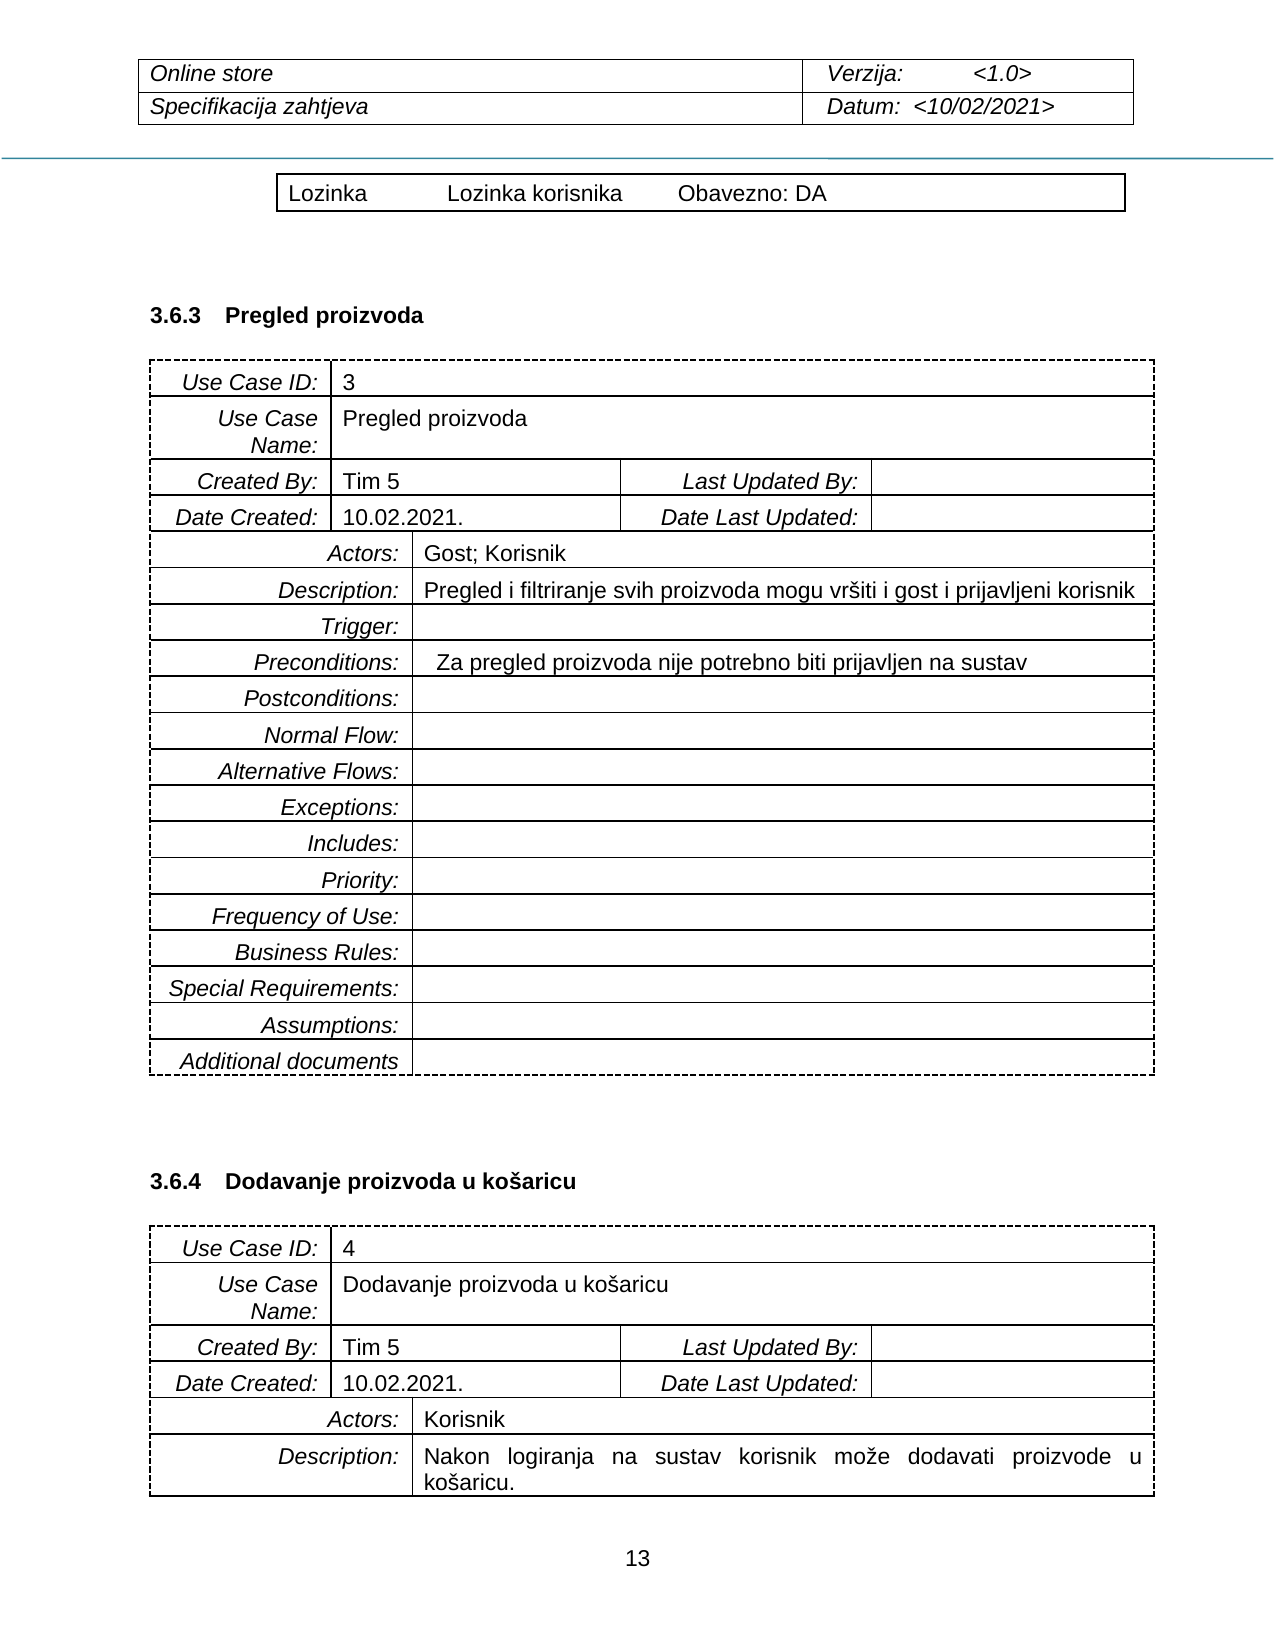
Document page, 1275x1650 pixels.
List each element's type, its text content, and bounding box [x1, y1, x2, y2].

table_cell Priority: [150, 858, 412, 893]
table_cell Obavezno: DA [666, 175, 858, 210]
table_cell [413, 677, 1154, 712]
table_cell Date Last Updated: [621, 496, 871, 530]
table_cell Date Created: [150, 1362, 330, 1397]
table_cell [413, 822, 1154, 857]
table_cell [413, 748, 1154, 784]
table_cell Preconditions: [150, 640, 412, 675]
table_cell [872, 496, 1154, 530]
table_cell [413, 605, 1154, 639]
table_cell Alternative Flows: [150, 749, 412, 784]
table_cell Business Rules: [150, 931, 412, 965]
table_header Use Case ID: [150, 359, 331, 395]
table_cell [872, 460, 1154, 494]
table_cell Special Requirements: [150, 967, 412, 1002]
table_cell Gost; Korisnik [413, 531, 1154, 567]
table_cell Actors: [150, 1398, 412, 1433]
table_cell [858, 175, 1124, 210]
table_cell Korisnik [413, 1398, 1154, 1433]
table_cell Last Updated By: [621, 1326, 871, 1360]
table_cell Normal Flow: [150, 713, 412, 748]
subtitle Pregled proizvoda [150, 302, 1125, 328]
table_cell [413, 931, 1154, 965]
table_cell Date Last Updated: [621, 1362, 871, 1397]
table_cell Trigger: [150, 605, 412, 639]
table_cell [413, 1003, 1154, 1038]
table_cell 10.02.2021. [332, 1362, 620, 1397]
table_cell Pregled proizvoda [332, 397, 1154, 458]
table_cell Tim 5 [332, 460, 620, 494]
table_cell Za pregled proizvoda nije potrebno biti prijavljen na sustav [413, 640, 1154, 675]
table_cell Use Case Name: [150, 397, 330, 458]
table_cell [872, 1362, 1154, 1397]
table_cell [413, 1040, 1154, 1074]
table_cell Date Created: [150, 496, 330, 530]
table_cell [413, 895, 1154, 929]
subtitle Dodavanje proizvoda u košaricu [150, 1168, 1125, 1194]
table_cell Postconditions: [150, 677, 412, 712]
table_cell Pregled i filtriranje svih proizvoda mogu vršiti i gost i prijavljeni korisnik [413, 568, 1154, 603]
table_cell Lozinka korisnika [436, 175, 666, 210]
table_cell Use Case Name: [150, 1263, 330, 1324]
table_header 3 [332, 359, 1154, 395]
table_cell 10.02.2021. [332, 496, 620, 530]
table_cell Last Updated By: [621, 460, 871, 494]
table_cell Dodavanje proizvoda u košaricu [332, 1263, 1154, 1324]
table_header Use Case ID: [150, 1225, 331, 1261]
table_cell Description: [150, 568, 412, 603]
table_cell [413, 965, 1154, 1002]
table_cell Description: [150, 1435, 412, 1495]
table_cell Actors: [150, 531, 412, 567]
table_cell [872, 1326, 1154, 1360]
table_cell Nakon logiranja na sustav korisnik može dodavati proizvode u košaricu. [413, 1435, 1154, 1495]
table_cell Created By: [150, 460, 330, 494]
table_cell Exceptions: [150, 786, 412, 820]
table_cell Includes: [150, 822, 412, 857]
table_header 4 [332, 1225, 1154, 1261]
table_cell Created By: [150, 1326, 330, 1360]
table_cell Tim 5 [332, 1326, 620, 1360]
table_cell [413, 786, 1154, 820]
table_cell Assumptions: [150, 1003, 412, 1038]
table_cell [413, 713, 1154, 748]
table_cell [413, 857, 1154, 893]
table_cell Lozinka [278, 175, 436, 210]
table_cell Frequency of Use: [150, 895, 412, 929]
table_cell Additional documents [150, 1040, 412, 1074]
